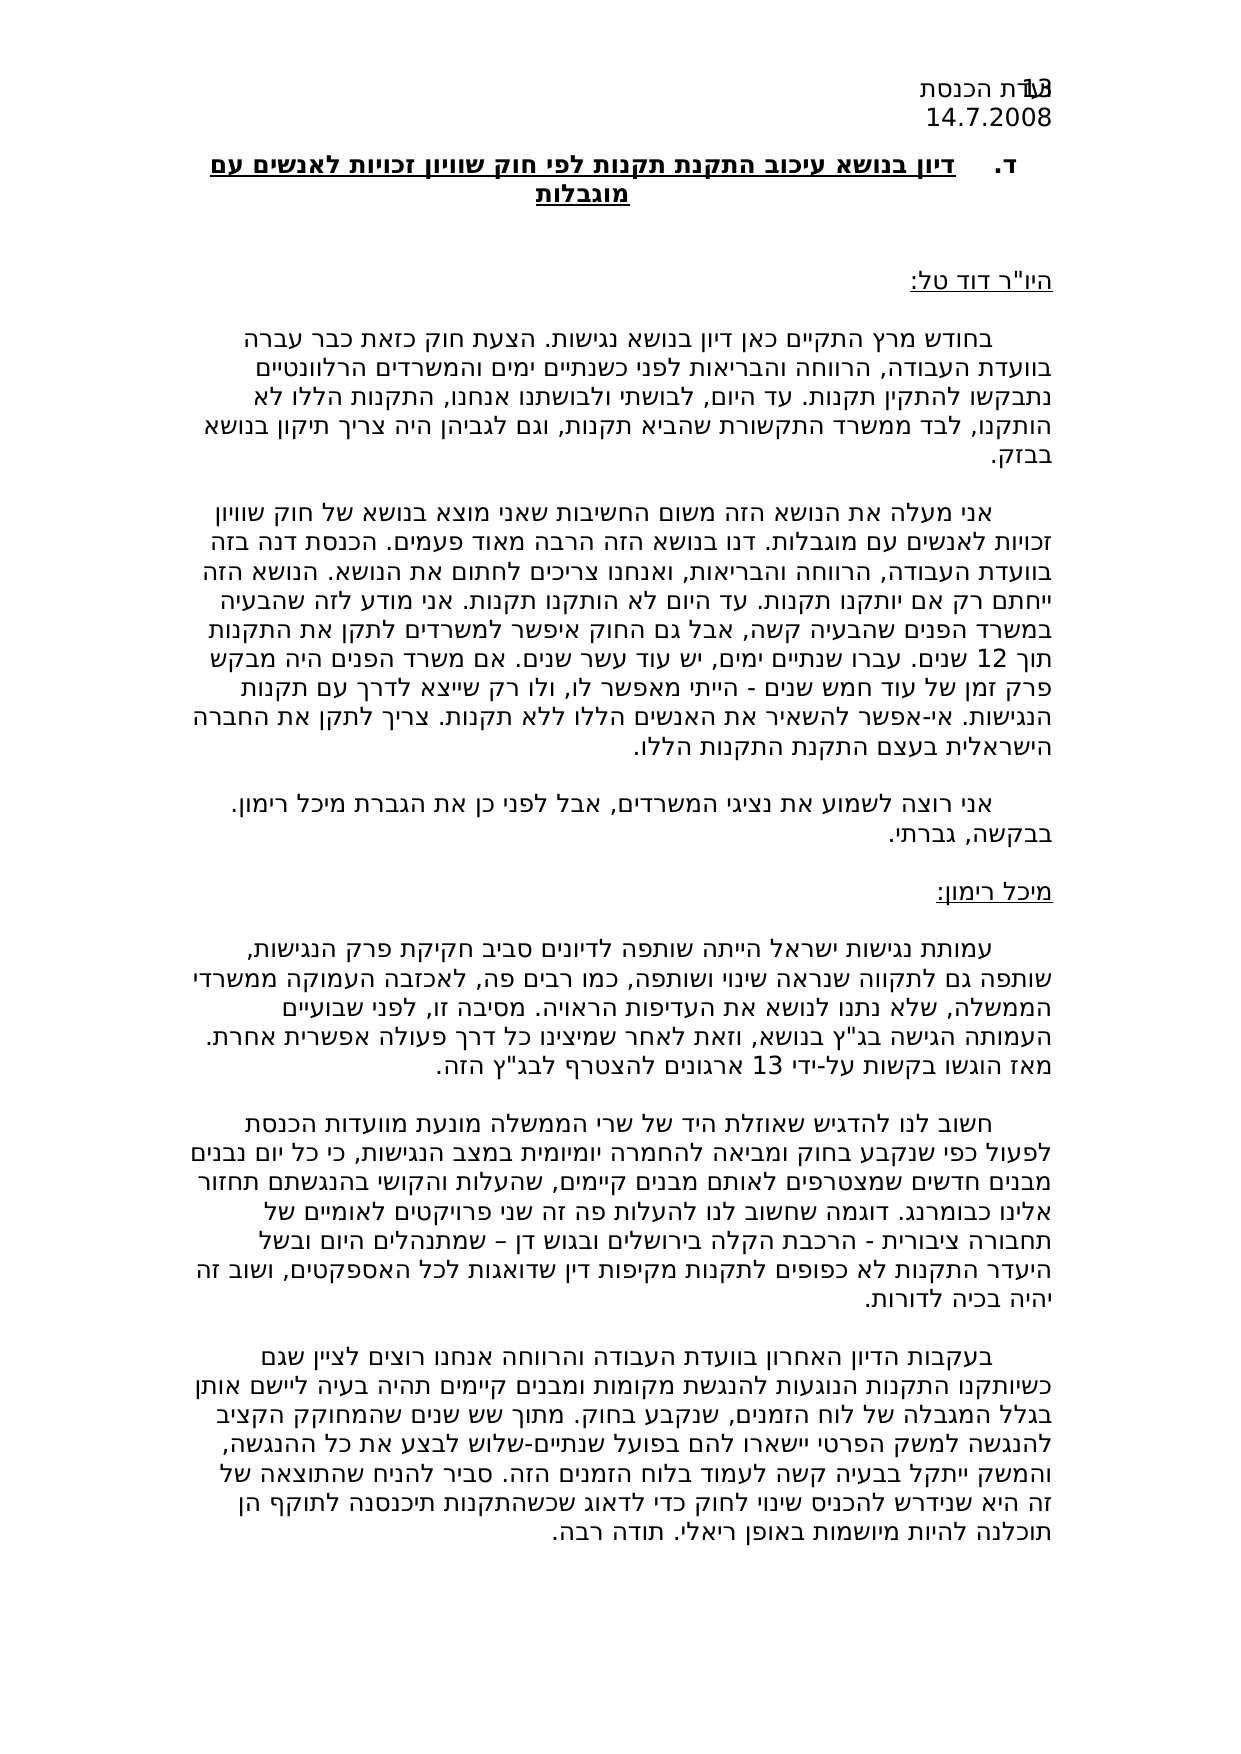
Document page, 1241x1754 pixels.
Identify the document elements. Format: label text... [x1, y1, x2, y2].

text אני מעלה את הנושא הזה משום החשיבות שאני מוצא בנושא של חוק שוויון זכויות לאנשים עם מוגבלות. דנו בנושא הזה הרבה מאוד פעמים. הכנסת דנה בזה בוועדת העבודה, הרווחה והבריאות, ואנחנו צריכים לחתום את הנושא. הנושא הזה ייחתם רק אם יותקנו תקנות. עד היום לא הותקנו תקנות. אני מודע לזה שהבעיה במשרד הפנים שהבעיה קשה, אבל גם החוק איפשר למשרדים לתקן את התקנות תוך 12 שנים. עברו שנתיים ימים, יש עוד עשר שנים. אם משרד הפנים היה מבקש פרק זמן של עוד חמש שנים - הייתי מאפשר לו, ולו רק שייצא לדרך עם תקנות הנגישות. אי-אפשר להשאיר את האנשים הללו ללא תקנות. צריך לתקן את החברה הישראלית בעצם התקנת התקנות הללו. [187, 498, 1053, 761]
text בעקבות הדיון האחרון בוועדת העבודה והרווחה אנחנו רוצים לציין שגם כשיותקנו התקנות הנוגעות להנגשת מקומות ומבנים קיימים תהיה בעיה ליישם אותן בגלל המגבלה של לוח הזמנים, שנקבע בחוק. מתוך שש שנים שהמחוקק הקציב להנגשה למשק הפרטי יישארו להם בפועל שנתיים-שלוש לבצע את כל ההנגשה, והמשק ייתקל בבעיה קשה לעמוד בלוח הזמנים הזה. סביר להניח שהתוצאה של זה היא שנידרש להכניס שינוי לחוק כדי לדאוג שכשהתקנות תיכנסנה לתוקף הן תוכלנה להיות מיושמות באופן ריאלי. תודה רבה. [187, 1342, 1053, 1546]
text חשוב לנו להדגיש שאוזלת היד של שרי הממשלה מונעת מוועדות הכנסת לפעול כפי שנקבע בחוק ומביאה להחמרה יומיומית במצב הנגישות, כי כל יום נבנים מבנים חדשים שמצטרפים לאותם מבנים קיימים, שהעלות והקושי בהנגשתם תחזור אלינו כבומרנג. דוגמה שחשוב לנו להעלות פה זה שני פרויקטים לאומיים של תחבורה ציבורית - הרכבת הקלה בירושלים ובגוש דן – שמתנהלים היום ובשל היעדר התקנות לא כפופים לתקנות מקיפות דין שדואגות לכל האספקטים, ושוב זה יהיה בכיה לדורות. [187, 1109, 1053, 1313]
list דיון בנושא עיכוב התקנת תקנות לפי חוק שוויון זכויות לאנשים עם מוגבלות [187, 150, 1015, 208]
text מיכל רימון: [187, 877, 1053, 906]
text עמותת נגישות ישראל הייתה שותפה לדיונים סביב חקיקת פרק הנגישות, שותפה גם לתקווה שנראה שינוי ושותפה, כמו רבים פה, לאכזבה העמוקה ממשרדי הממשלה, שלא נתנו לנושא את העדיפות הראויה. מסיבה זו, לפני שבועיים העמותה הגישה בג"ץ בנושא, וזאת לאחר שמיצינו כל דרך פעולה אפשרית אחרת. מאז הוגשו בקשות על-ידי 13 ארגונים להצטרף לבג"ץ הזה. [187, 934, 1053, 1080]
text אני רוצה לשמוע את נציגי המשרדים, אבל לפני כן את הגברת מיכל רימון. בבקשה, גברתי. [187, 789, 1053, 848]
text בחודש מרץ התקיים כאן דיון בנושא נגישות. הצעת חוק כזאת כבר עברה בוועדת העבודה, הרווחה והבריאות לפני כשנתיים ימים והמשרדים הרלוונטיים נתבקשו להתקין תקנות. עד היום, לבושתי ולבושתנו אנחנו, התקנות הללו לא הותקנו, לבד ממשרד התקשורת שהביא תקנות, וגם לגביהן היה צריך תיקון בנושא בבזק. [187, 324, 1053, 469]
text היו"ר דוד טל: [187, 266, 1053, 295]
